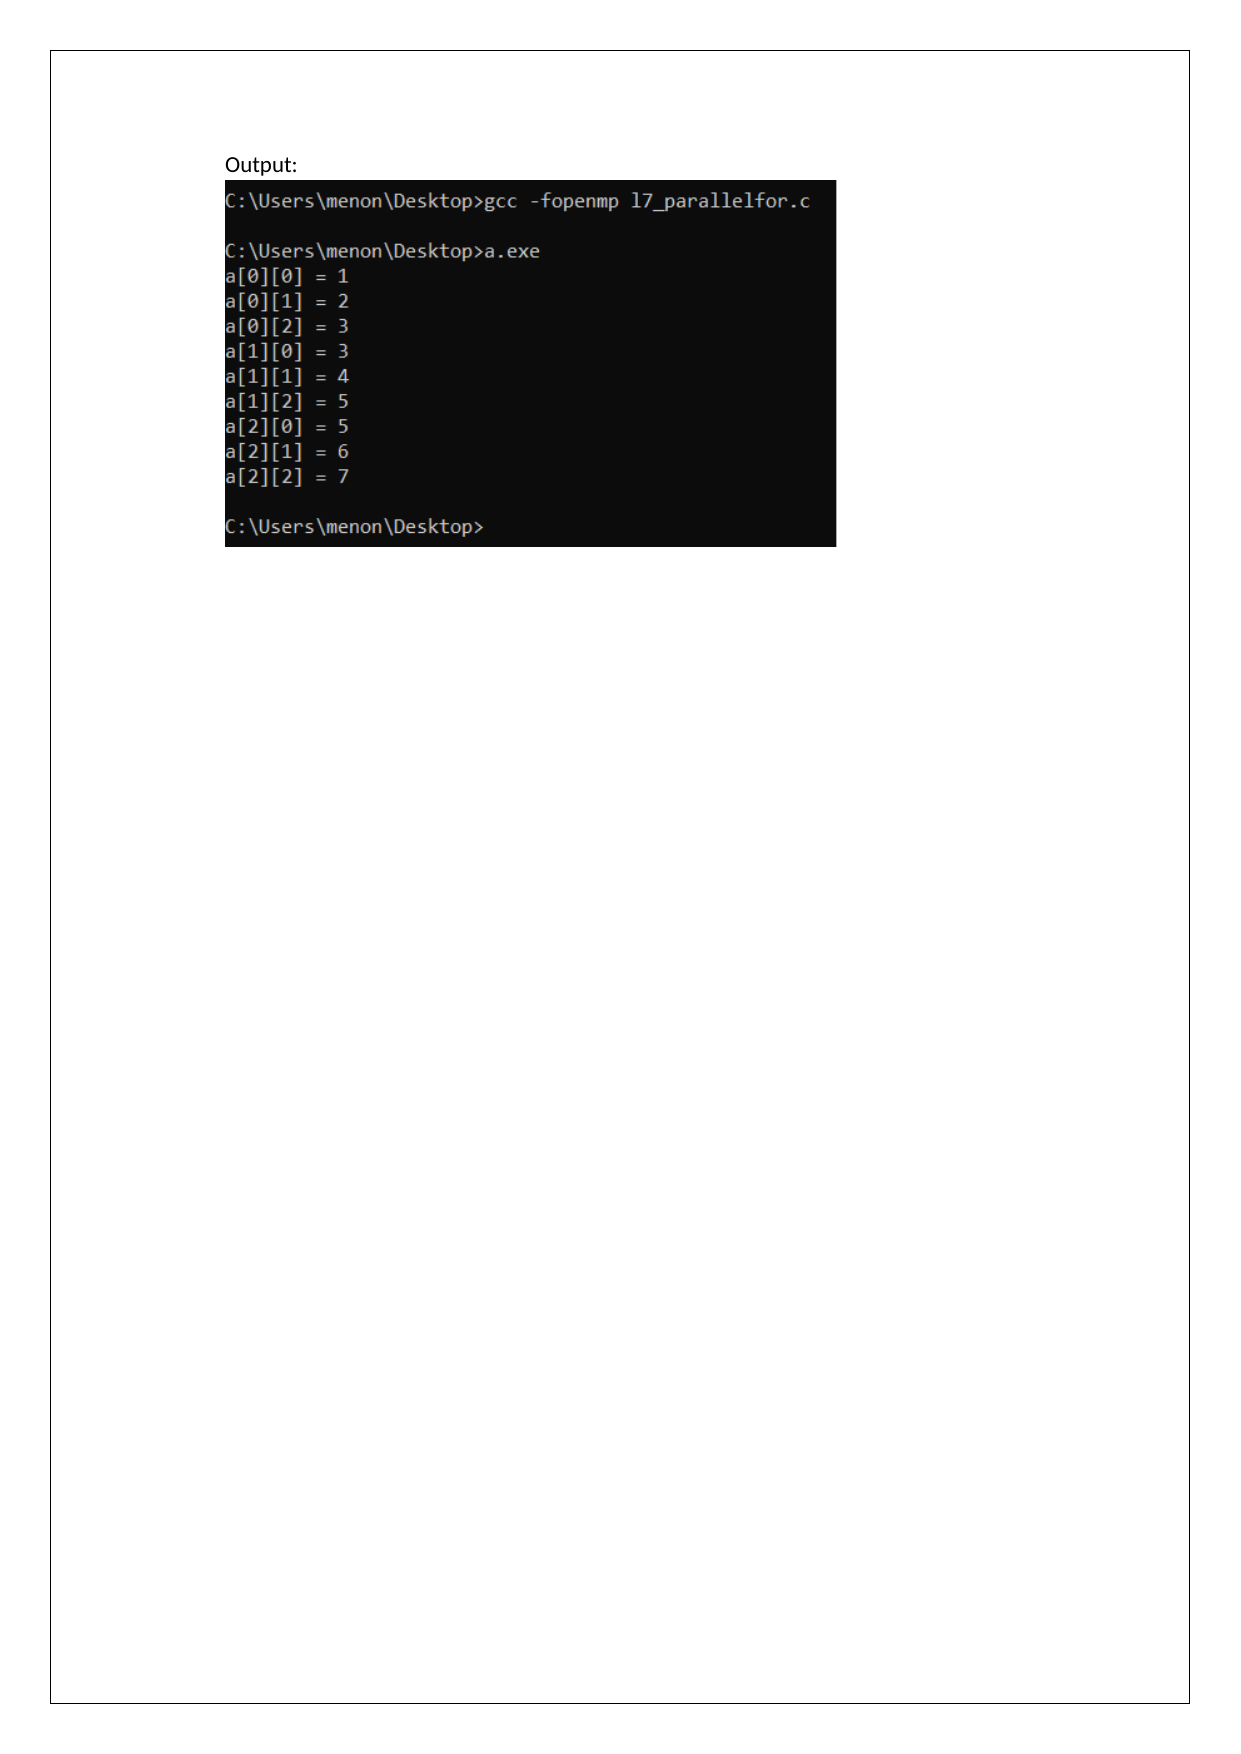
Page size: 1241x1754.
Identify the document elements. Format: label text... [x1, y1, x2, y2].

picture [225, 180, 837, 547]
list Output: [225, 150, 1090, 178]
